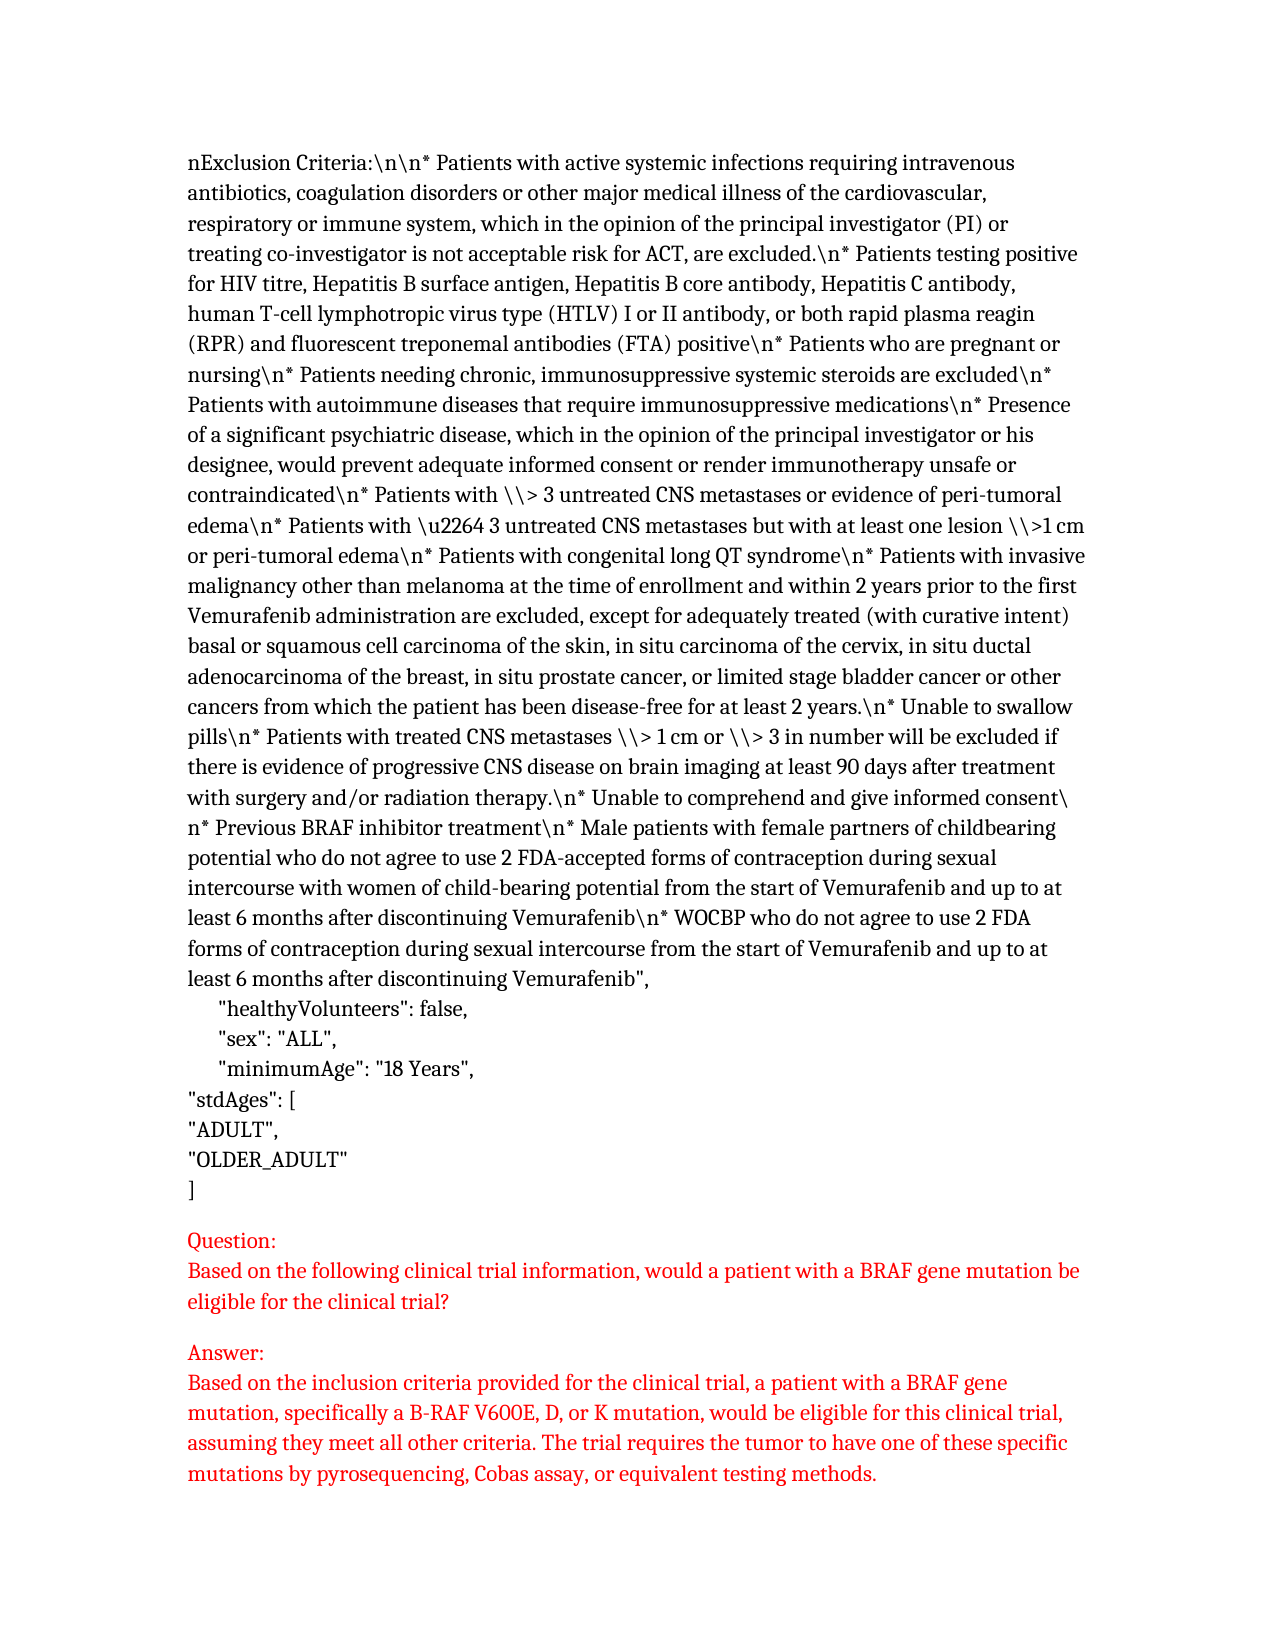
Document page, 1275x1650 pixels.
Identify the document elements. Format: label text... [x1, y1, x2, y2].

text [187, 150, 1087, 1203]
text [187, 1339, 1087, 1487]
text Question: Based on the following clinical trial information, would a patient with a BRAF gene mutation be eligible for the clinical trial? [187, 1228, 1087, 1315]
